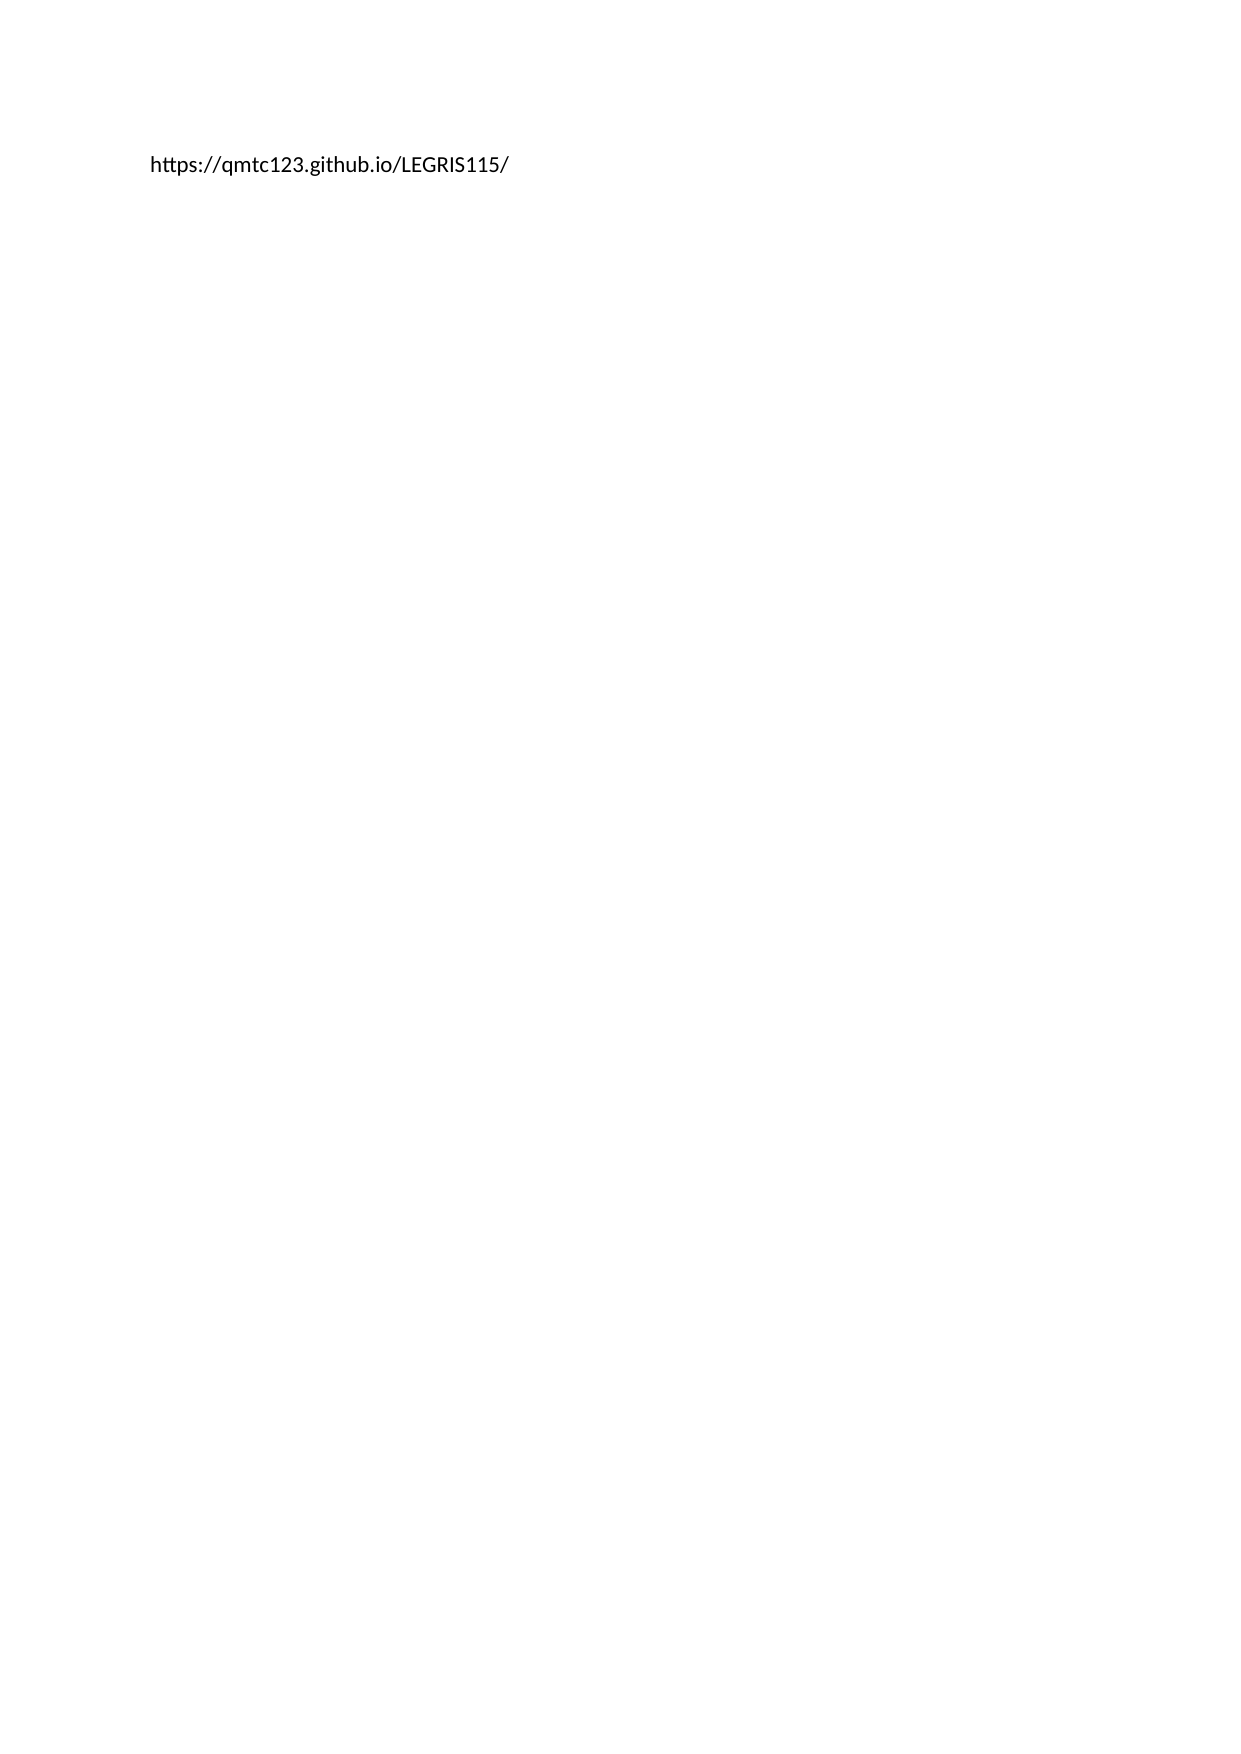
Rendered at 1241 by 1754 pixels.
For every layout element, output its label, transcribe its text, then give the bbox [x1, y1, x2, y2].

text https://qmtc123.github.io/LEGRIS115/ [150, 150, 1090, 178]
